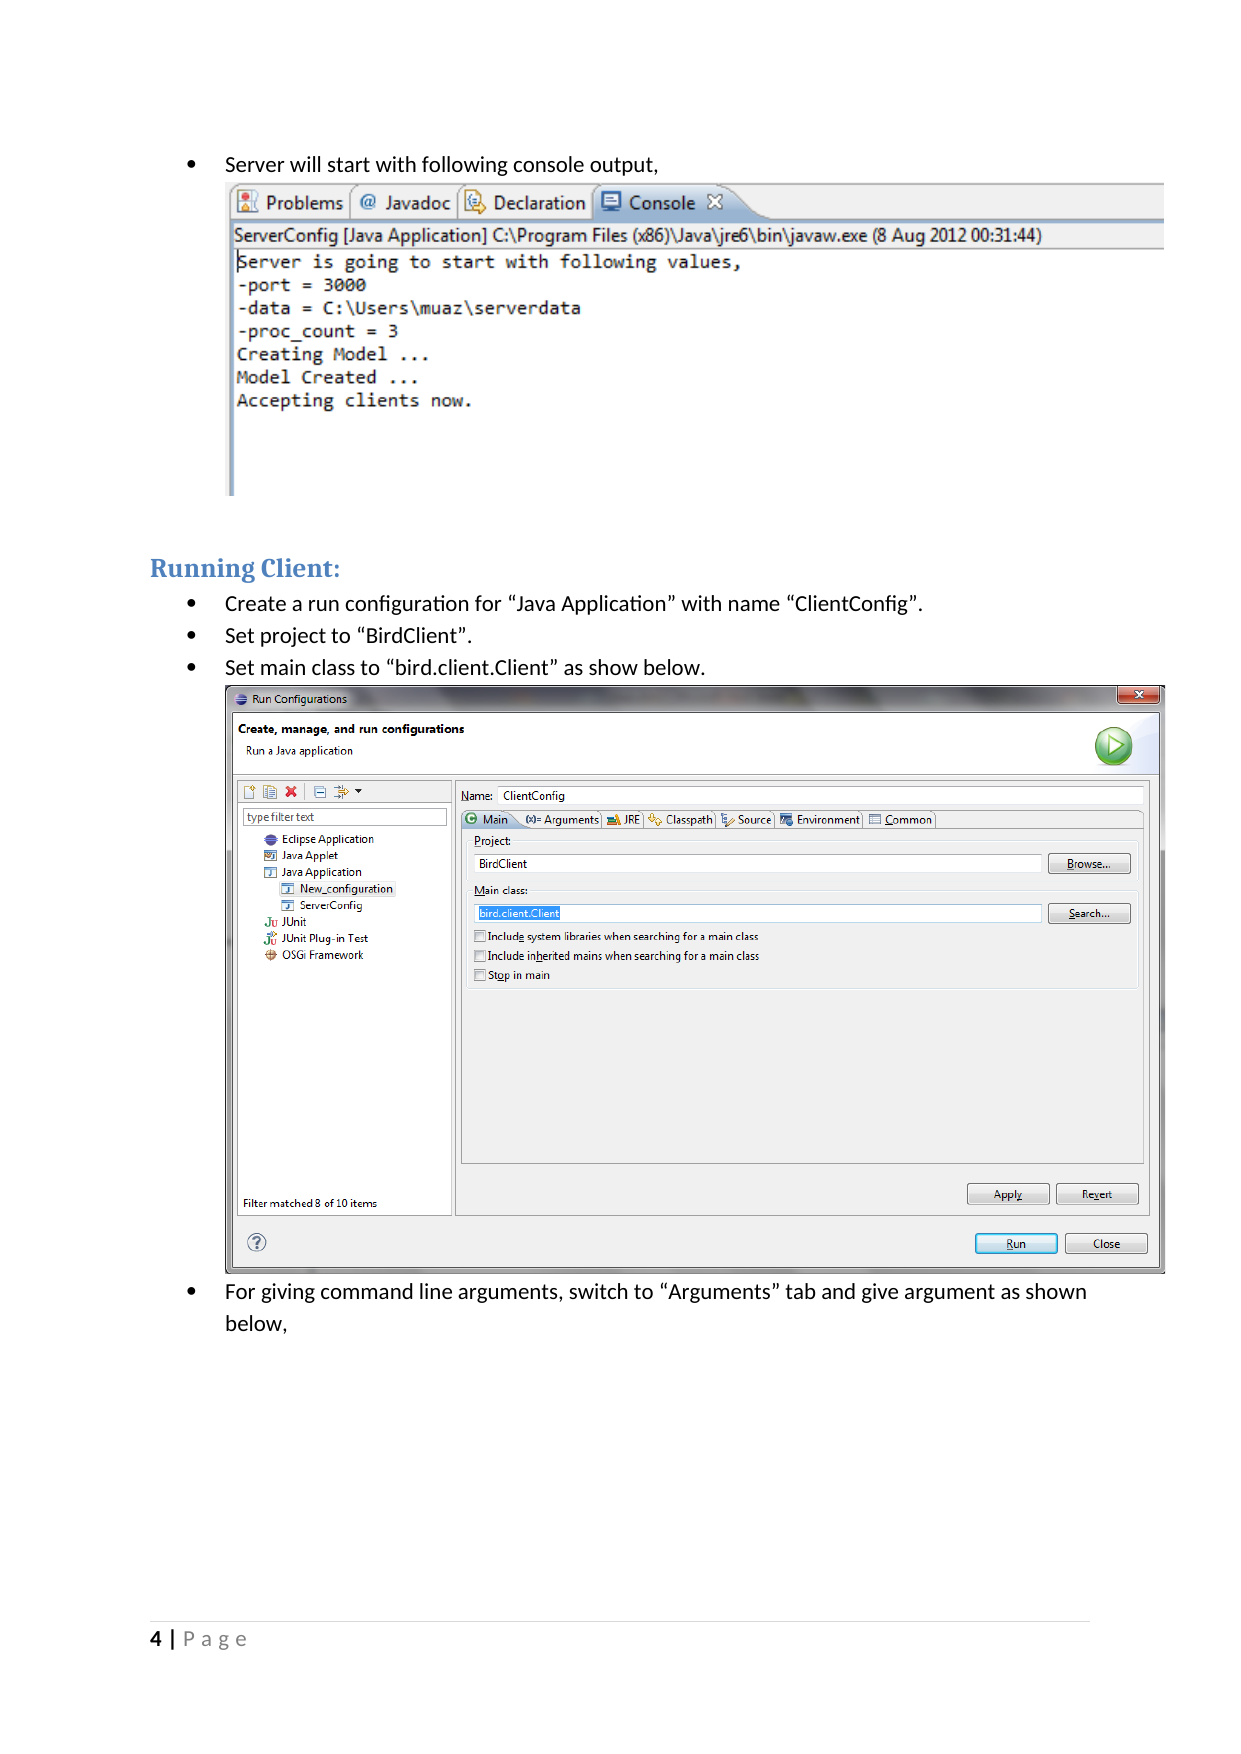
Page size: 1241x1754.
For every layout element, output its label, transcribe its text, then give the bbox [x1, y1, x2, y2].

subtitle Running Client: [150, 553, 1090, 584]
list For giving command line arguments, switch to “Arguments” tab and give argument as shown below, [187, 1277, 1090, 1337]
picture [225, 182, 1164, 496]
list Set project to “BirdClient”. [187, 621, 1090, 649]
picture [225, 685, 1166, 1274]
list Set main class to “bird.client.Client” as show below. [187, 653, 1090, 681]
list Server will start with following console output, [187, 150, 1090, 178]
list Create a run configuration for “Java Application” with name “ClientConfig”. [187, 589, 1090, 617]
